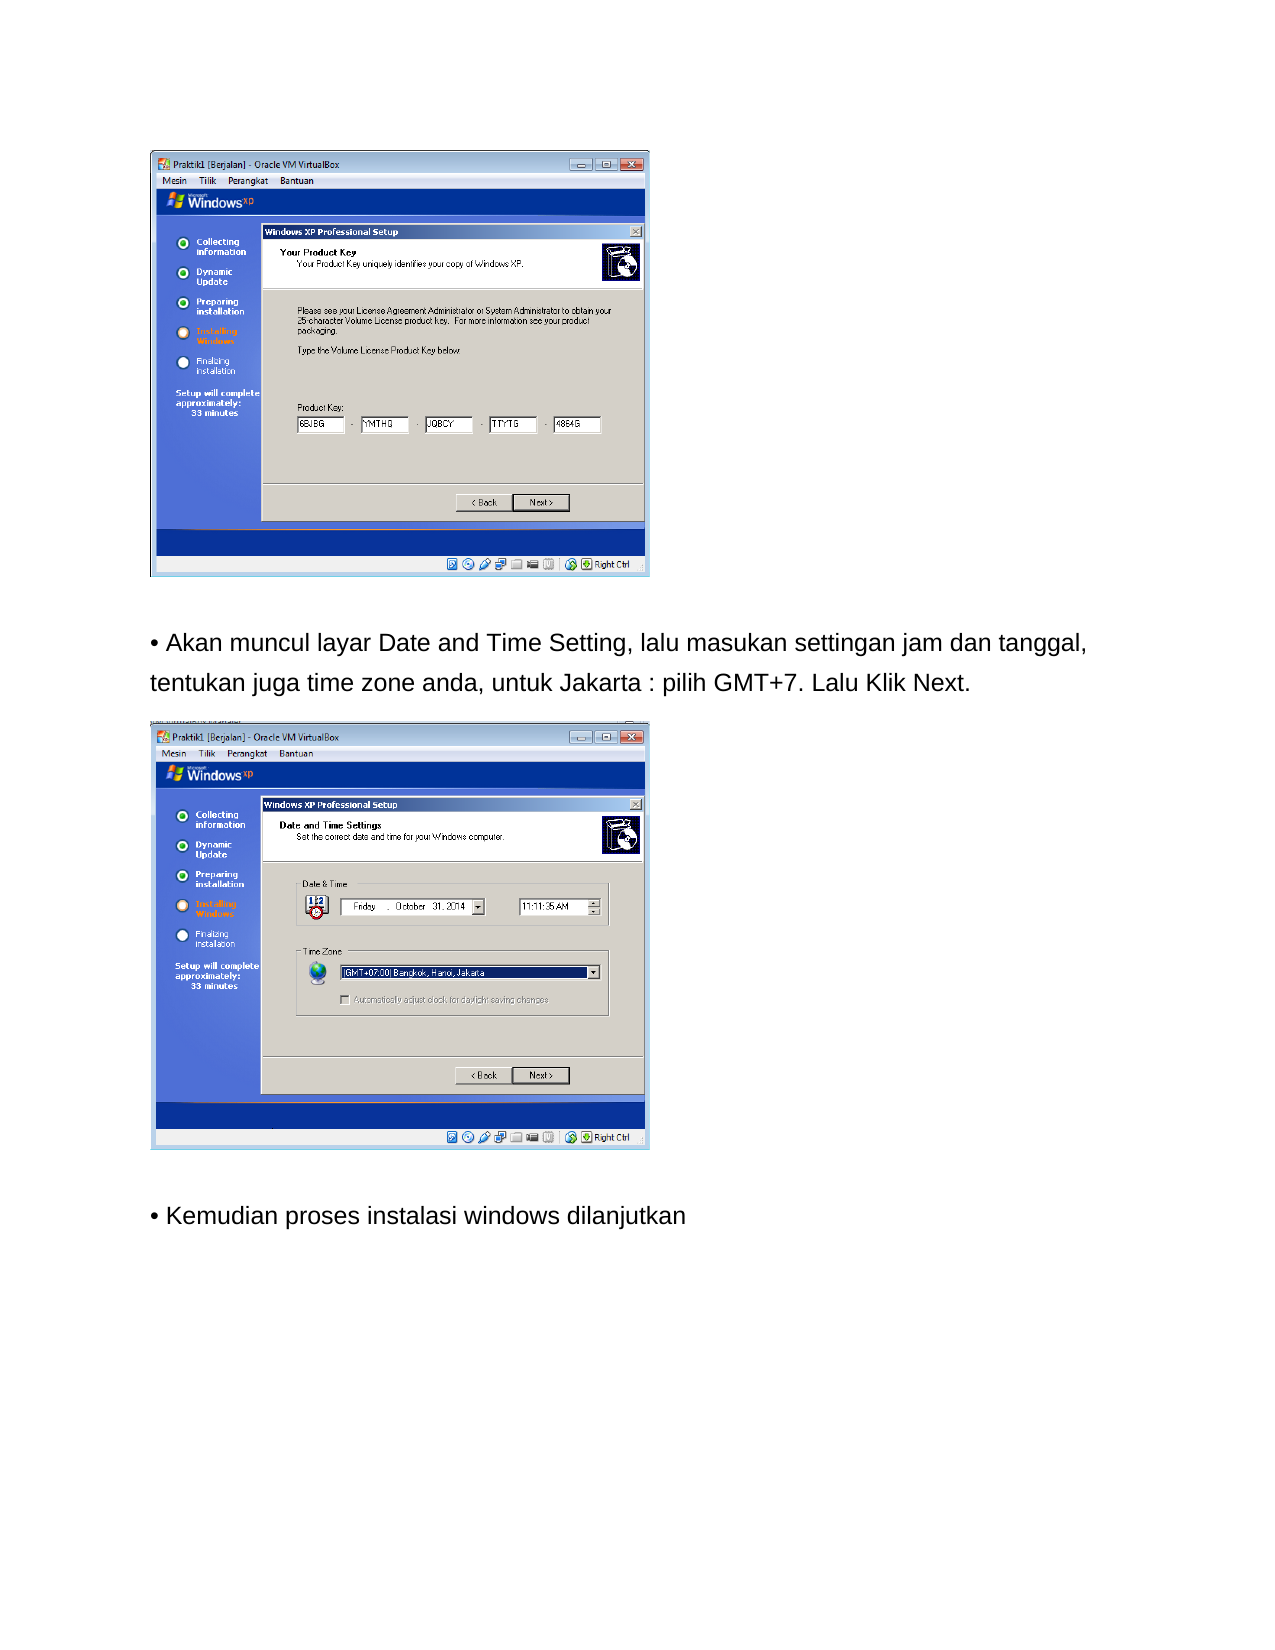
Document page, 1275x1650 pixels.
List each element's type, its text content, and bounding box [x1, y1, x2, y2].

picture [150, 721, 650, 1150]
picture [150, 150, 650, 577]
text • Kemudian proses instalasi windows dilanjutkan [150, 1149, 1125, 1229]
text • Akan muncul layar Date and Time Setting, lalu masukan settingan jam dan tanggal, tentukan juga time zone anda, untuk Jakarta : pilih GMT+7. Lalu Klik Next. [150, 577, 1125, 697]
